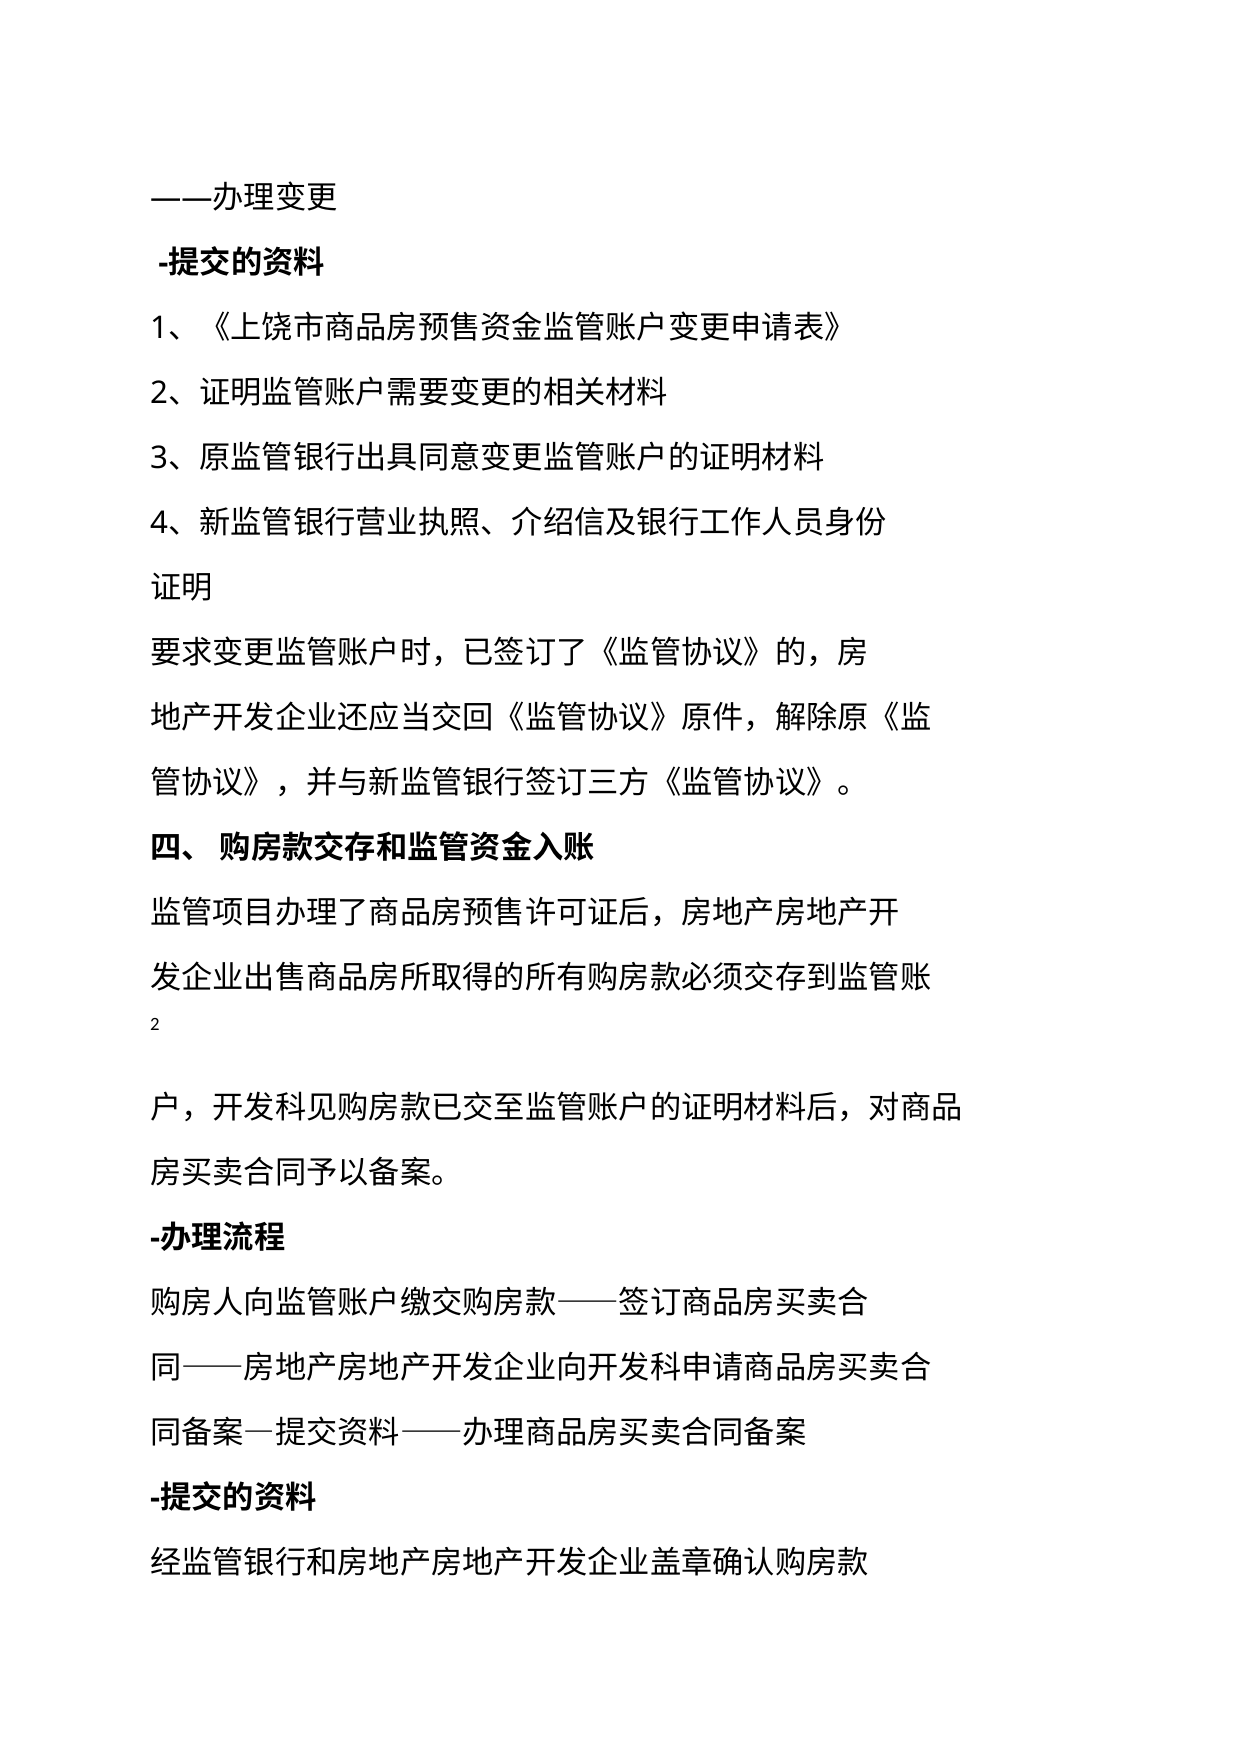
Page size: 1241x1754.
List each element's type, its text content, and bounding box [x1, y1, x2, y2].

text 3、原监管银行出具同意变更监管账户的证明材料 [150, 422, 1090, 487]
text 监管项目办理了商品房预售许可证后，房地产房地产开 [150, 877, 1090, 942]
text 管协议》，并与新监管银行签订三方《监管协议》。 [150, 747, 1090, 812]
text -办理流程 [150, 1202, 1090, 1267]
text 证明 [150, 552, 1090, 617]
text 房买卖合同予以备案。 [150, 1137, 1090, 1202]
text 经监管银行和房地产房地产开发企业盖章确认购房款 [150, 1527, 1090, 1592]
text 2 [150, 1007, 1090, 1039]
text 同备案—提交资料——办理商品房买卖合同备案 [150, 1397, 1090, 1462]
text 户，开发科见购房款已交至监管账户的证明材料后，对商品 [150, 1072, 1090, 1137]
text 4、新监管银行营业执照、介绍信及银行工作人员身份 [150, 487, 1090, 552]
text 购房人向监管账户缴交购房款——签订商品房买卖合 [150, 1267, 1090, 1332]
text 四、 购房款交存和监管资金入账 [150, 812, 1090, 877]
text 要求变更监管账户时，已签订了《监管协议》的，房 [150, 617, 1090, 682]
text -提交的资料 [150, 1462, 1090, 1527]
text 地产开发企业还应当交回《监管协议》原件，解除原《监 [150, 682, 1090, 747]
text 发企业出售商品房所取得的所有购房款必须交存到监管账 [150, 942, 1090, 1007]
text 同——房地产房地产开发企业向开发科申请商品房买卖合 [150, 1332, 1090, 1397]
text ——办理变更 [150, 162, 1090, 227]
text 1、《上饶市商品房预售资金监管账户变更申请表》 [150, 292, 1090, 357]
text -提交的资料 [150, 227, 1090, 292]
text 2、证明监管账户需要变更的相关材料 [150, 357, 1090, 422]
